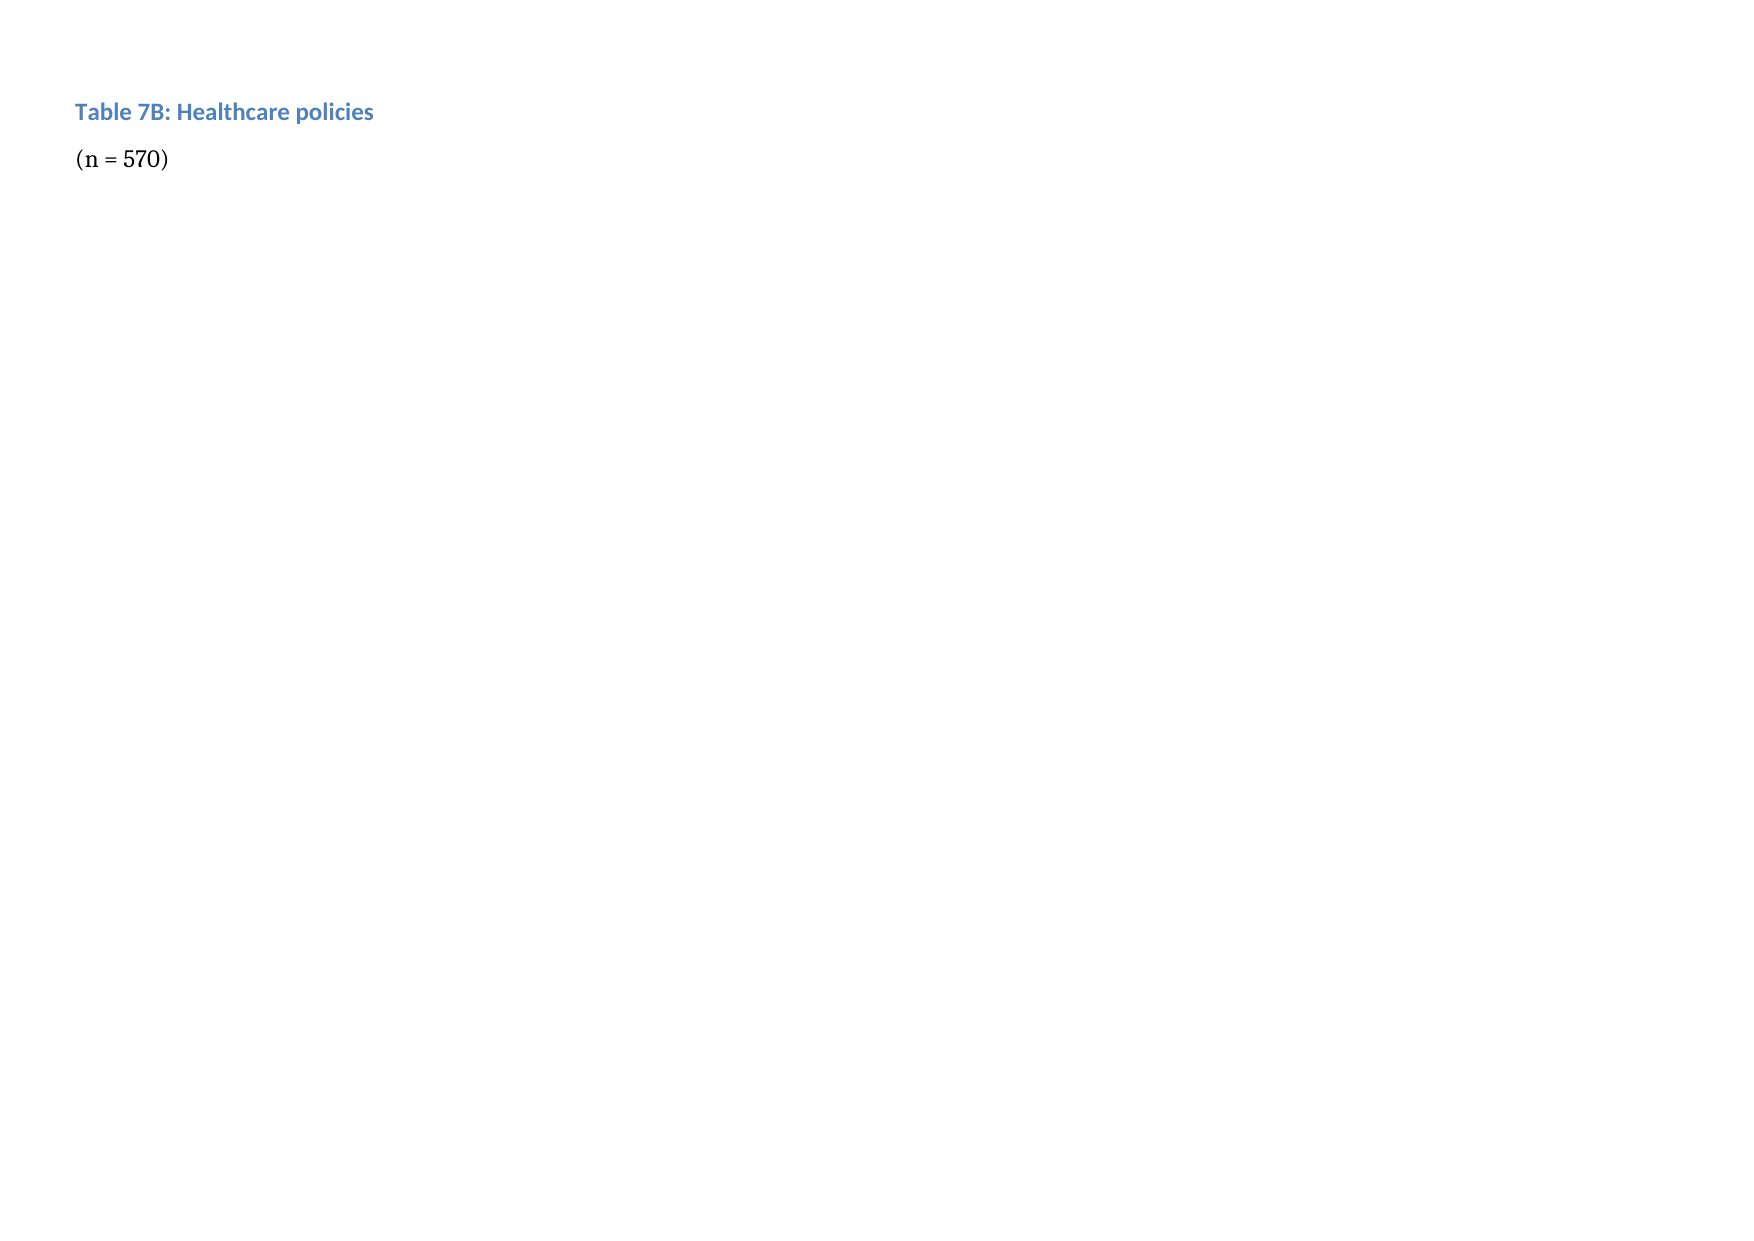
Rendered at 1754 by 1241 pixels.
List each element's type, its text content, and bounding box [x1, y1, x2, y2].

subtitle Table 7B: Healthcare policies [75, 96, 1679, 126]
text (n = 570) [75, 145, 1679, 174]
